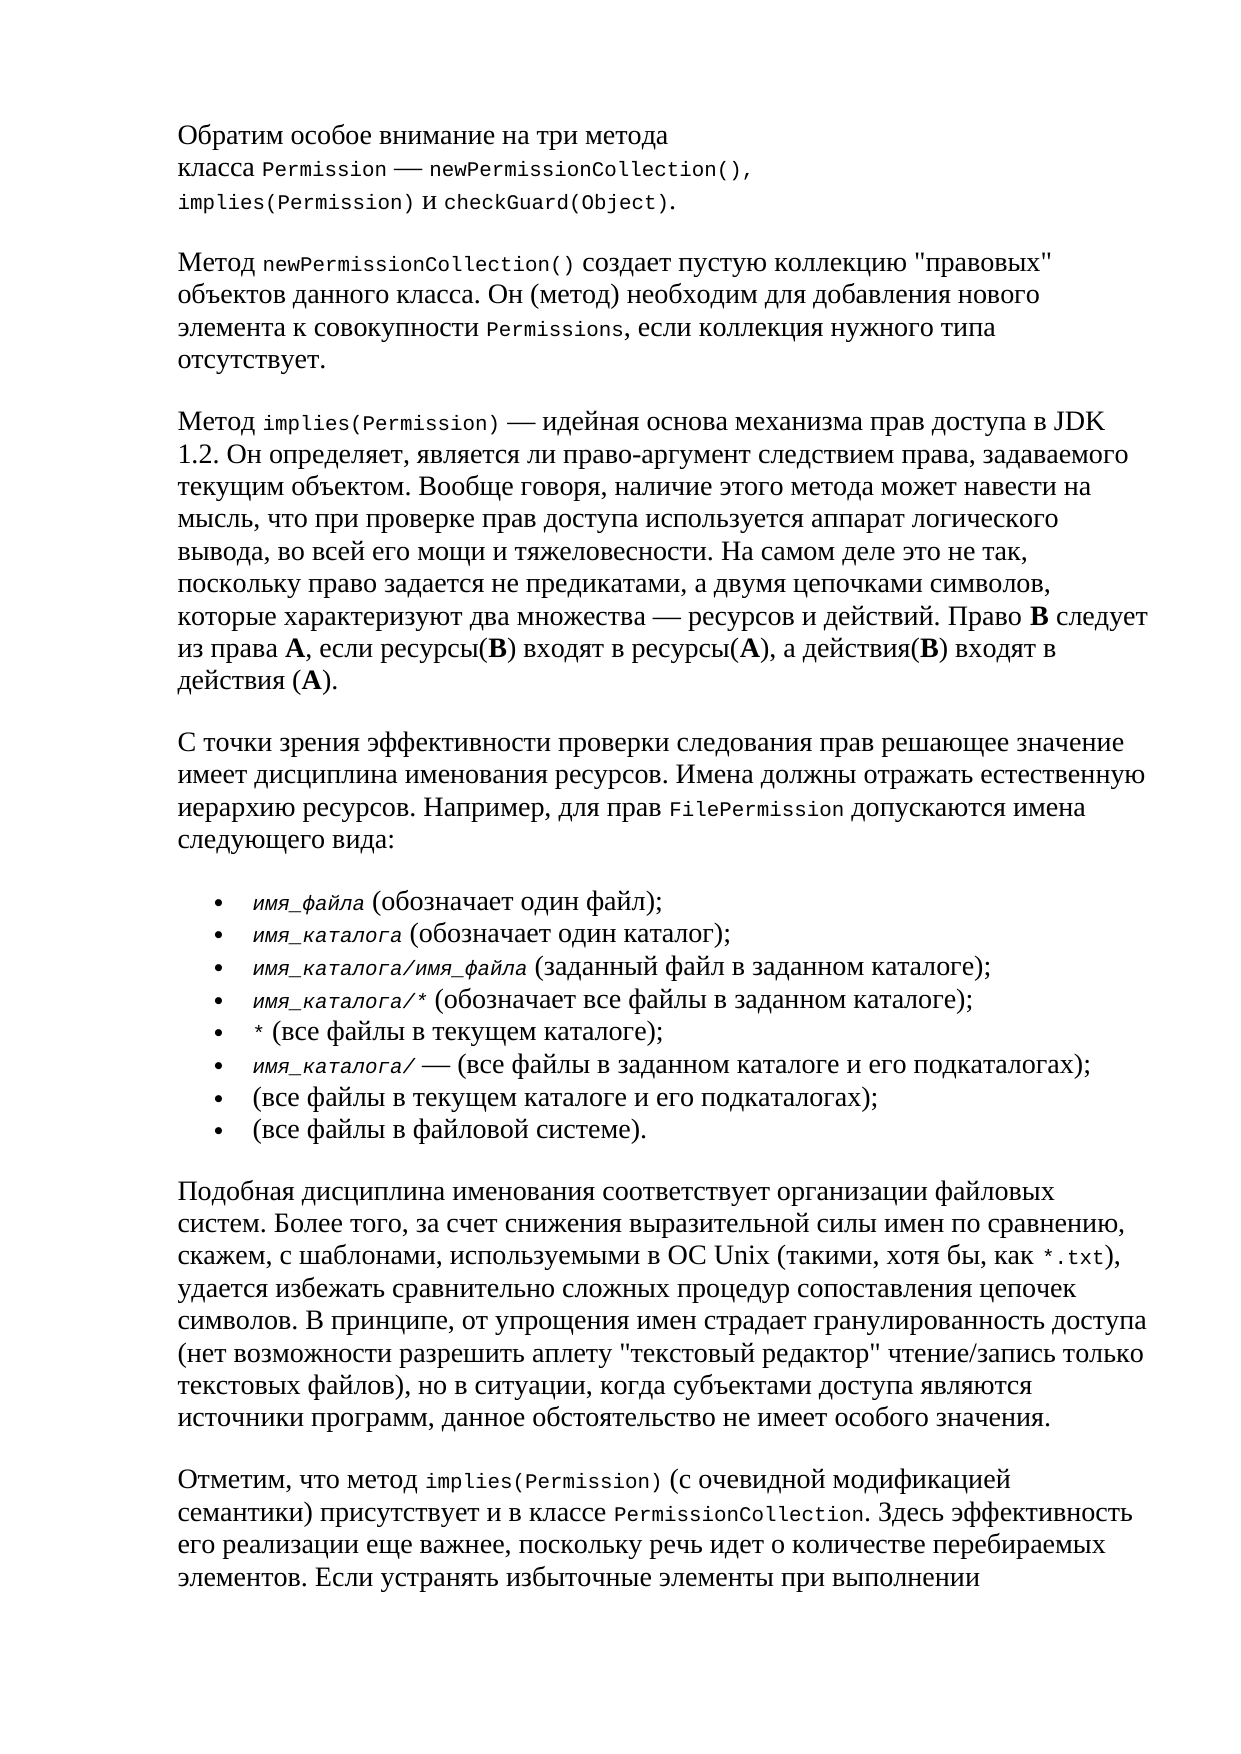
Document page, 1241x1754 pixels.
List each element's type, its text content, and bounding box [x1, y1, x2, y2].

list (все файлы в текущем каталоге и его подкаталогах); [215, 1079, 1152, 1112]
list имя_каталога/ — (все файлы в заданном каталоге и его подкаталогах); [215, 1047, 1152, 1079]
list имя_файла (обозначает один файл); [215, 884, 1152, 917]
text Подобная дисциплина именования соответствует организации файловых систем. Более того, за счет снижения выразительной силы имен по сравнению, скажем, с шаблонами, используемыми в ОС Unix (такими, хотя бы, как *.txt), удается избежать сравнительно сложных процедур сопоставления цепочек символов. В принципе, от упрощения имен страдает гранулированность доступа (нет возможности разрешить аплету "текстовый редактор" чтение/запись только текстовых файлов), но в ситуации, когда субъектами доступа являются источники программ, данное обстоятельство не имеет особого значения. [177, 1173, 1152, 1433]
list имя_каталога/имя_файла (заданный файл в заданном каталоге); [215, 949, 1152, 982]
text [177, 1462, 1152, 1592]
text Метод newPermissionCollection() создает пустую коллекцию "правовых" объектов данного класса. Он (метод) необходим для добавления нового элемента к совокупности Permissions, если коллекция нужного типа отсутствует. [177, 245, 1152, 375]
text С точки зрения эффективности проверки следования прав решающее значение имеет дисциплина именования ресурсов. Имена должны отражать естественную иерархию ресурсов. Например, для прав FilePermission допускаются имена следующего вида: [177, 725, 1152, 855]
list (все файлы в файловой системе). [215, 1112, 1152, 1144]
list имя_каталога/* (обозначает все файлы в заданном каталоге); [215, 982, 1152, 1014]
text Метод implies(Permission) — идейная основа механизма прав доступа в JDK 1.2. Он определяет, является ли право-аргумент следствием права, задаваемого текущим объектом. Вообще говоря, наличие этого метода может навести на мысль, что при проверке прав доступа используется аппарат логического вывода, во всей его мощи и тяжеловесности. На самом деле это не так, поскольку право задается не предикатами, а двумя цепочками символов, которые характеризуют два множества — ресурсов и действий. Право B следует из права A, если ресурсы(B) входят в ресурсы(A), а действия(B) входят в действия (A). [177, 404, 1152, 696]
text Обратим особое внимание на три метода класса Permission — newPermissionCollection(), implies(Permission) и checkGuard(Object). [177, 118, 1152, 216]
list * (все файлы в текущем каталоге); [215, 1014, 1152, 1047]
list имя_каталога (обозначает один каталог); [215, 917, 1152, 949]
